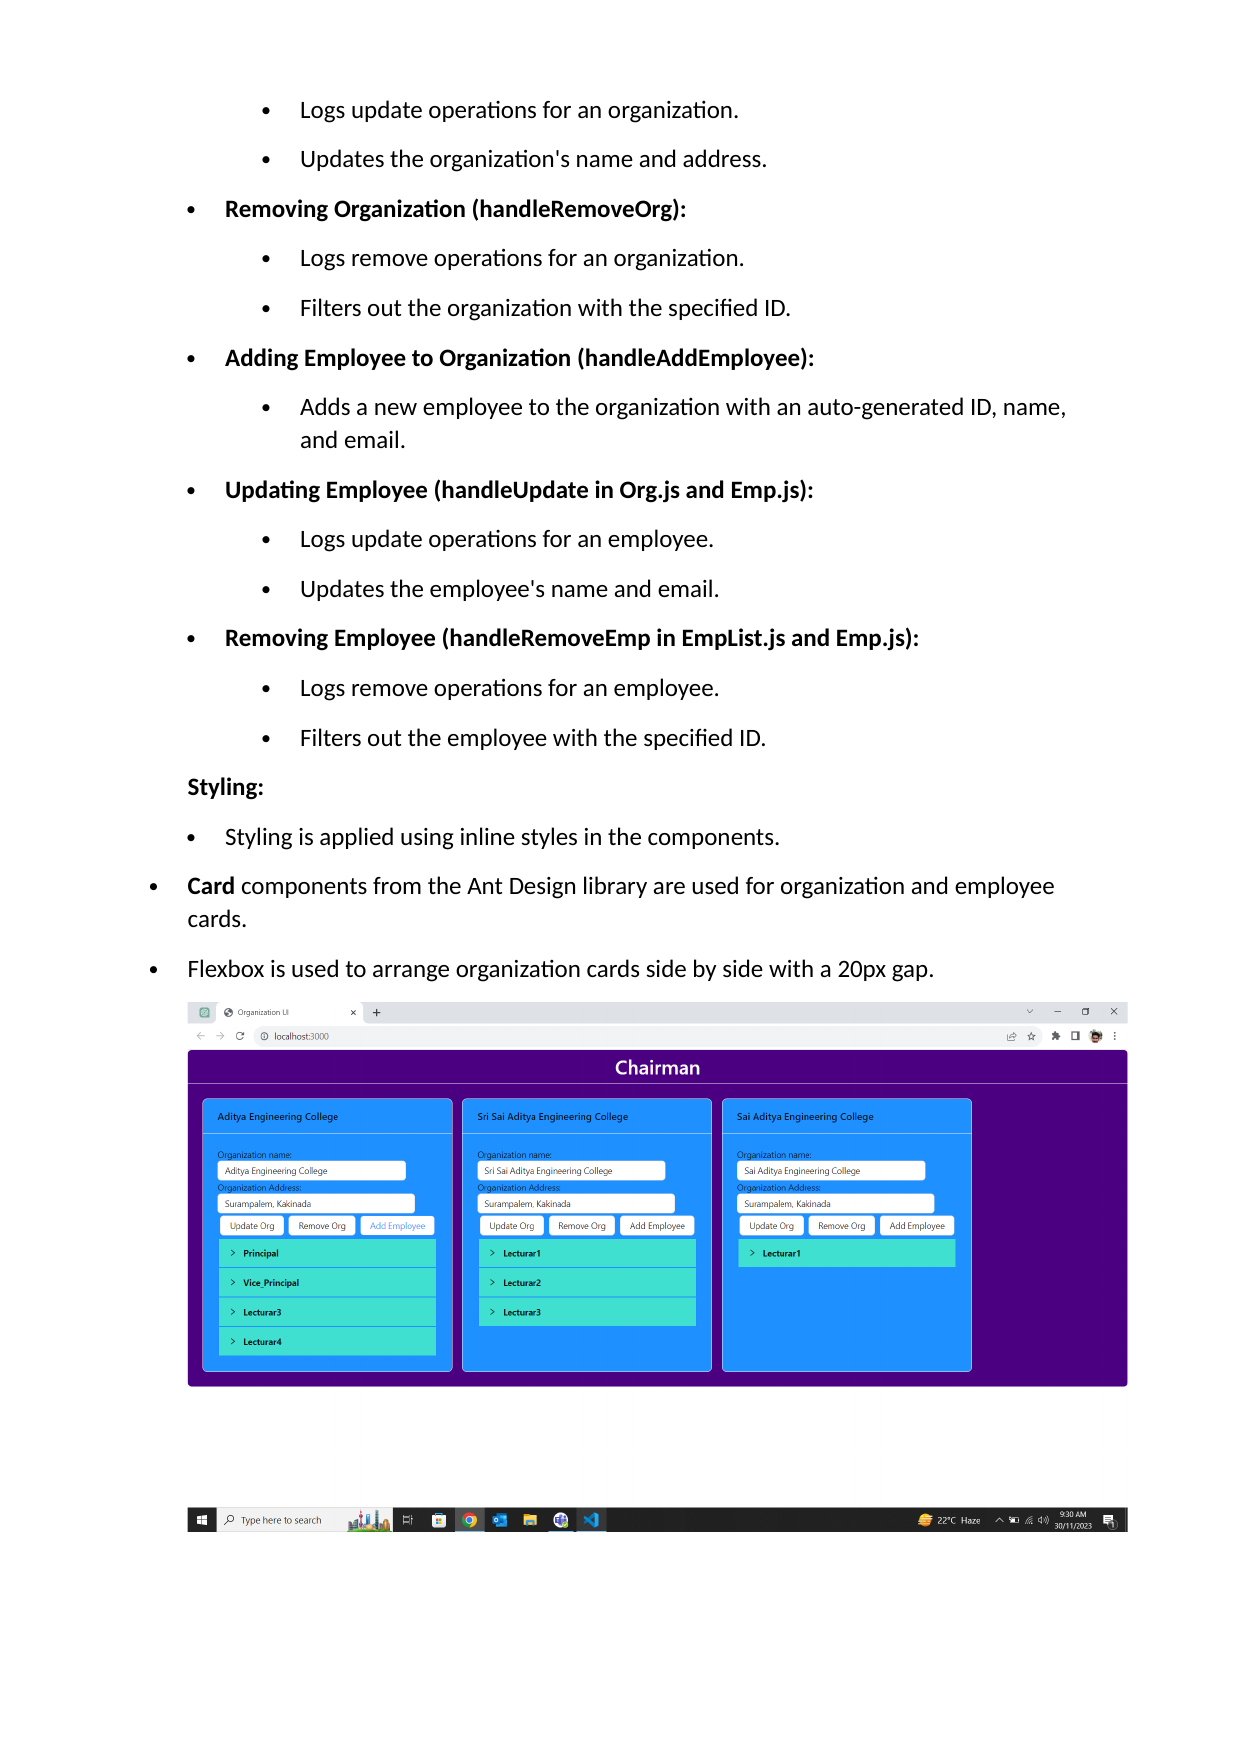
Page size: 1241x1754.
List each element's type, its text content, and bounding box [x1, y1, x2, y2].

list Updates the employee's name and email. [262, 573, 1090, 603]
list Updating Employee (handleUpdate in Org.js and Emp.js): [187, 474, 1090, 504]
list Card components from the Ant Design library are used for organization and employee cards. [150, 870, 1090, 934]
list Logs remove operations for an organization. [262, 242, 1090, 273]
list Logs update operations for an organization. [262, 94, 1090, 124]
list Logs update operations for an employee. [262, 523, 1090, 554]
list Flexbox is used to arrange organization cards side by side with a 20px gap. [150, 953, 1090, 983]
list Filters out the organization with the specified ID. [262, 292, 1090, 323]
text Styling: [187, 771, 1090, 802]
list Logs remove operations for an employee. [262, 672, 1090, 703]
list Adds a new employee to the organization with an auto-generated ID, name, and email. [262, 391, 1090, 455]
picture [187, 1002, 1128, 1532]
list Removing Employee (handleRemoveEmp in EmpList.js and Emp.js): [187, 622, 1090, 653]
list Removing Organization (handleRemoveOrg): [187, 193, 1090, 223]
list Updates the organization's name and address. [262, 143, 1090, 174]
list Filters out the employee with the specified ID. [262, 722, 1090, 752]
list Adding Employee to Organization (handleAddEmployee): [187, 342, 1090, 372]
list Styling is applied using inline styles in the components. [187, 821, 1090, 851]
